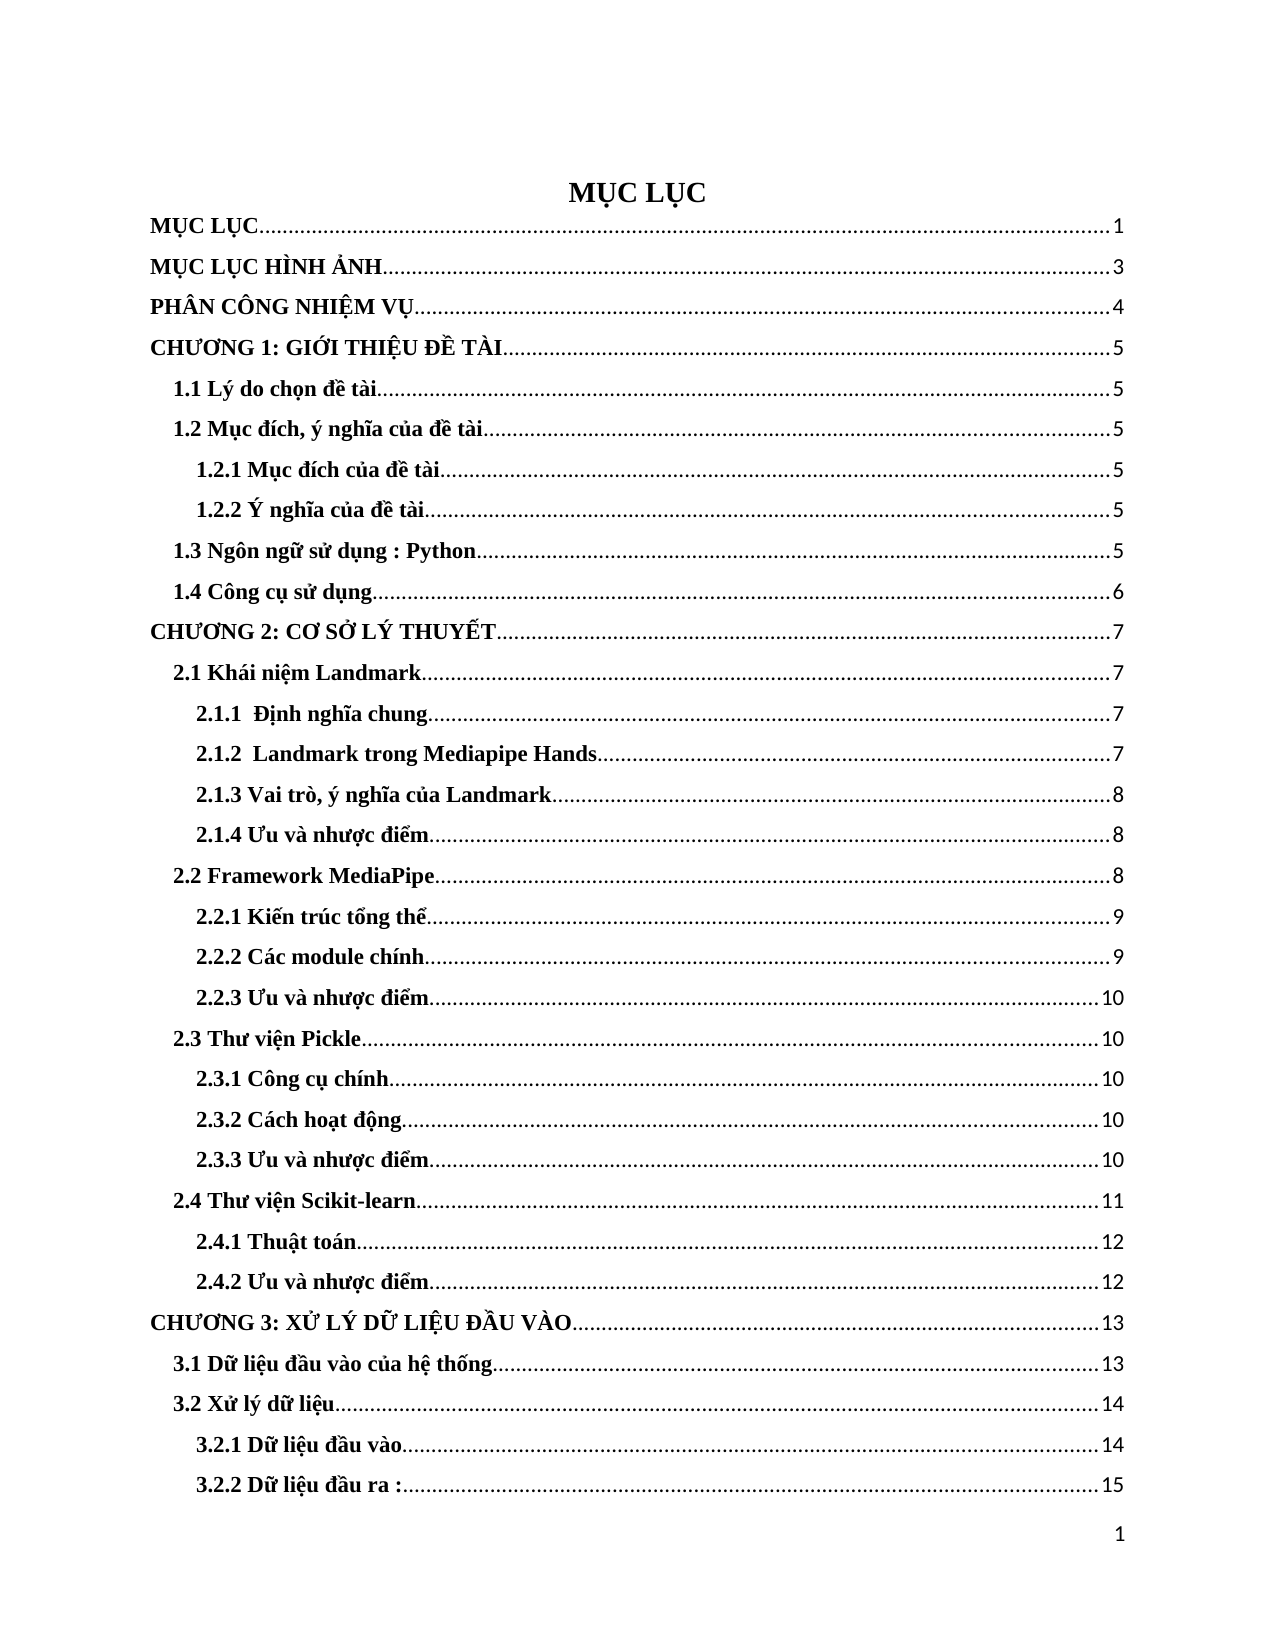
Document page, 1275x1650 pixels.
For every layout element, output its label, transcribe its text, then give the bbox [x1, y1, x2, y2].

text 2.3 Thư viện Pickle 10 [173, 1024, 1125, 1052]
text 2.2.2 Các module chính 9 [196, 942, 1125, 970]
text 1.4 Công cụ sử dụng 6 [173, 577, 1125, 605]
text 2.1.1 Định nghĩa chung 7 [196, 699, 1125, 727]
text 2.2.3 Ưu và nhược điểm 10 [196, 983, 1125, 1011]
text 2.1 Khái niệm Landmark 7 [173, 658, 1125, 686]
text CHƯƠNG 1: GIỚI THIỆU ĐỀ TÀI 5 [150, 333, 1125, 361]
text 2.4 Thư viện Scikit-learn 11 [173, 1186, 1125, 1214]
text 2.2.1 Kiến trúc tổng thể 9 [196, 902, 1125, 930]
text 2.4.1 Thuật toán 12 [196, 1227, 1125, 1255]
text MỤC LỤC HÌNH ẢNH 3 [150, 252, 1125, 280]
text 2.1.3 Vai trò, ý nghĩa của Landmark 8 [196, 780, 1125, 808]
text 1.2 Mục đích, ý nghĩa của đề tài 5 [173, 414, 1125, 442]
subtitle MỤC LỤC [150, 175, 1125, 208]
text 3.2.2 Dữ liệu đầu ra : 15 [196, 1471, 1125, 1498]
text 1.1 Lý do chọn đề tài 5 [173, 374, 1125, 402]
text 2.1.4 Ưu và nhược điểm 8 [196, 821, 1125, 848]
text 1.3 Ngôn ngữ sử dụng : Python 5 [173, 536, 1125, 564]
text MỤC LỤC 1 [150, 211, 1125, 239]
text 2.2 Framework MediaPipe 8 [173, 861, 1125, 889]
text 2.3.2 Cách hoạt động 10 [196, 1105, 1125, 1133]
text CHƯƠNG 3: XỬ LÝ DỮ LIỆU ĐẦU VÀO 13 [150, 1308, 1125, 1336]
text 1.2.2 Ý nghĩa của đề tài 5 [196, 496, 1125, 523]
text CHƯƠNG 2: CƠ SỞ LÝ THUYẾT 7 [150, 617, 1125, 645]
text PHÂN CÔNG NHIỆM VỤ 4 [150, 292, 1125, 320]
text 2.1.2 Landmark trong Mediapipe Hands 7 [196, 739, 1125, 767]
text 2.4.2 Ưu và nhược điểm 12 [196, 1267, 1125, 1295]
text 3.2 Xử lý dữ liệu 14 [173, 1389, 1125, 1417]
text 2.3.1 Công cụ chính 10 [196, 1064, 1125, 1092]
text 3.2.1 Dữ liệu đầu vào 14 [196, 1430, 1125, 1458]
text 3.1 Dữ liệu đầu vào của hệ thống 13 [173, 1349, 1125, 1377]
text 1.2.1 Mục đích của đề tài 5 [196, 455, 1125, 483]
text 2.3.3 Ưu và nhược điểm 10 [196, 1146, 1125, 1173]
